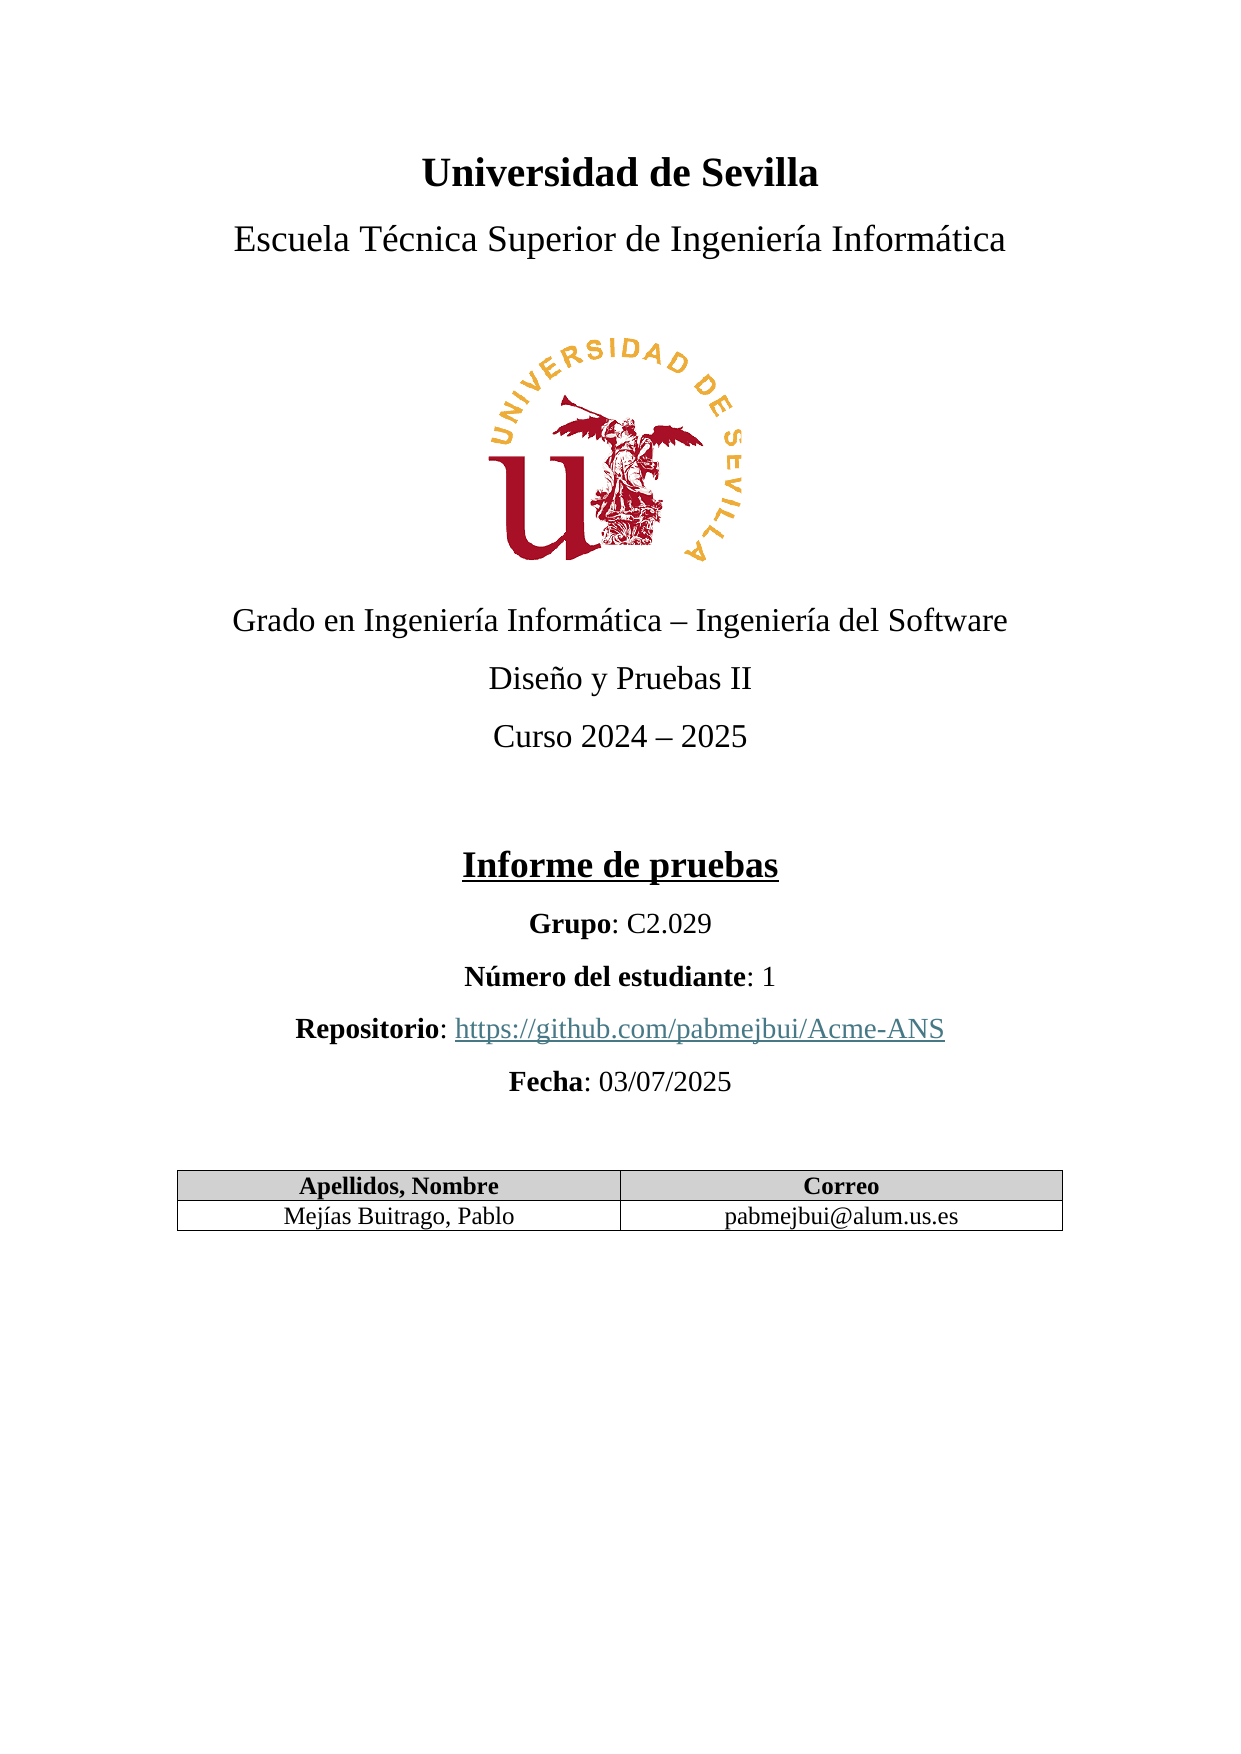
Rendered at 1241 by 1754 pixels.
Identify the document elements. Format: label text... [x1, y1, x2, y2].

text Fecha: 03/07/2025 [177, 1064, 1063, 1098]
text Repositorio: https://github.com/pabmejbui/Acme-ANS [177, 1011, 1063, 1045]
text Grado en Ingeniería Informática – Ingeniería del Software [177, 600, 1063, 638]
text Grupo: C2.029 [177, 906, 1063, 939]
text Diseño y Pruebas II [177, 658, 1063, 697]
table_cell Mejías Buitrago, Pablo [178, 1201, 620, 1229]
table_cell pabmejbui@alum.us.es [621, 1201, 1062, 1229]
table_header Correo [621, 1171, 1062, 1200]
text Número del estudiante: 1 [177, 959, 1063, 992]
table_header Apellidos, Nombre [178, 1171, 620, 1200]
text Curso 2024 – 2025 [177, 716, 1063, 754]
text Informe de pruebas [177, 843, 1063, 886]
text Universidad de Sevilla [177, 148, 1063, 196]
text Escuela Técnica Superior de Ingeniería Informática [177, 216, 1063, 259]
picture [488, 327, 742, 565]
